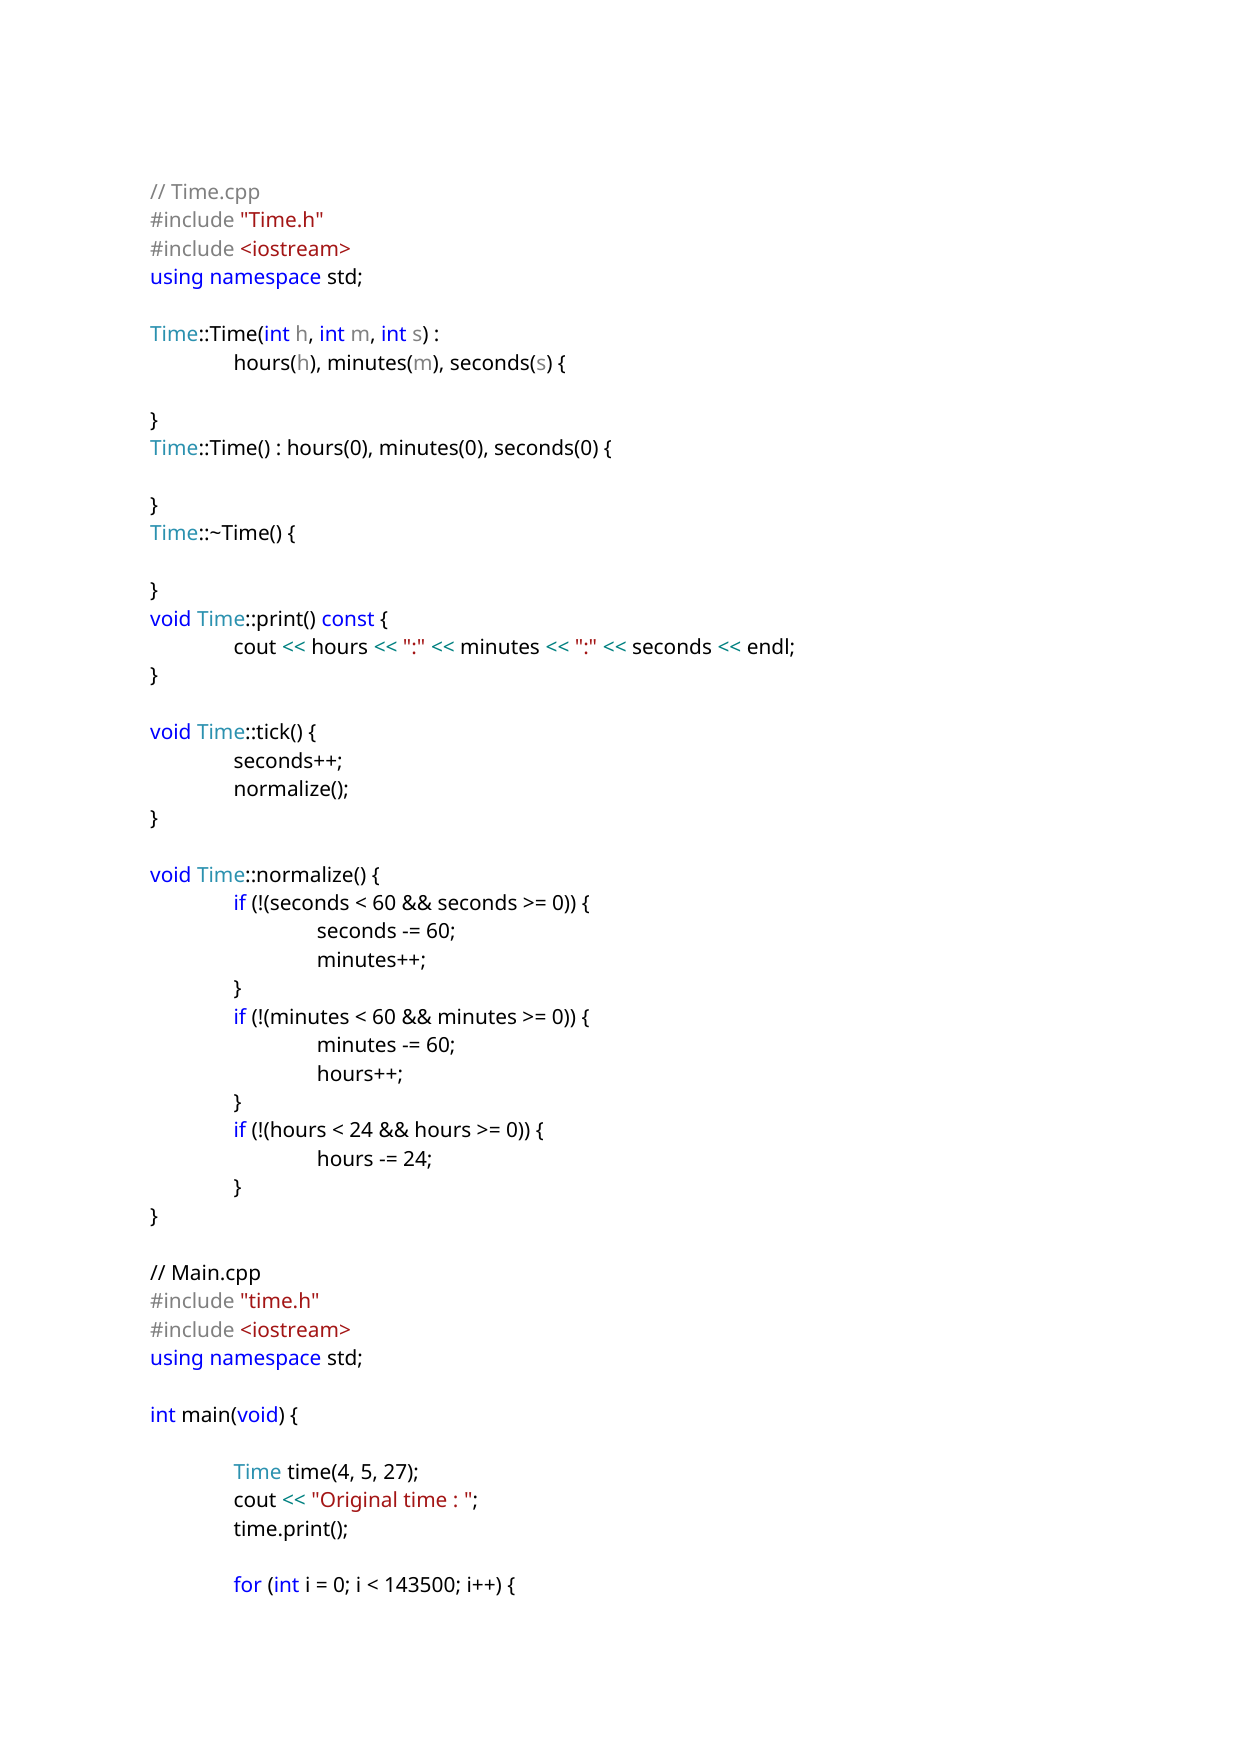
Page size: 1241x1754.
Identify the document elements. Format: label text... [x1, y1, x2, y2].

text void Time::normalize() { [150, 860, 1090, 888]
text } [150, 661, 1090, 689]
text if (!(minutes < 60 && minutes >= 0)) { [150, 1002, 1090, 1030]
text minutes++; [150, 945, 1090, 973]
text } [150, 575, 1090, 604]
text using namespace std; [150, 262, 1090, 291]
text } [150, 803, 1090, 831]
text seconds -= 60; [150, 917, 1090, 945]
text if (!(hours < 24 && hours >= 0)) { [150, 1116, 1090, 1144]
text time.print(); [150, 1514, 1090, 1542]
text #include "time.h" [150, 1286, 1090, 1315]
text } [150, 1201, 1090, 1229]
text } [150, 1172, 1090, 1201]
text for (int i = 0; i < 143500; i++) { [150, 1571, 1090, 1599]
text using namespace std; [150, 1343, 1090, 1372]
text } [150, 973, 1090, 1002]
text int main(void) { [150, 1400, 1090, 1428]
text Time::Time() : hours(0), minutes(0), seconds(0) { [150, 433, 1090, 462]
text cout << "Original time : "; [150, 1485, 1090, 1514]
text // Time.cpp [150, 177, 1090, 206]
text hours -= 24; [150, 1144, 1090, 1172]
text hours(h), minutes(m), seconds(s) { [150, 348, 1090, 376]
text seconds++; [150, 746, 1090, 774]
text minutes -= 60; [150, 1030, 1090, 1059]
text void Time::print() const { [150, 604, 1090, 632]
text } [150, 1087, 1090, 1116]
text #include <iostream> [150, 234, 1090, 262]
text #include <iostream> [150, 1315, 1090, 1343]
text Time::~Time() { [150, 518, 1090, 547]
text hours++; [150, 1059, 1090, 1087]
text #include "Time.h" [150, 206, 1090, 234]
text Time time(4, 5, 27); [150, 1457, 1090, 1485]
text } [150, 405, 1090, 433]
text if (!(seconds < 60 && seconds >= 0)) { [150, 888, 1090, 917]
text void Time::tick() { [150, 717, 1090, 746]
text normalize(); [150, 774, 1090, 803]
text } [150, 490, 1090, 518]
text cout << hours << ":" << minutes << ":" << seconds << endl; [150, 632, 1090, 661]
text // Main.cpp [150, 1258, 1090, 1286]
text Time::Time(int h, int m, int s) : [150, 319, 1090, 348]
